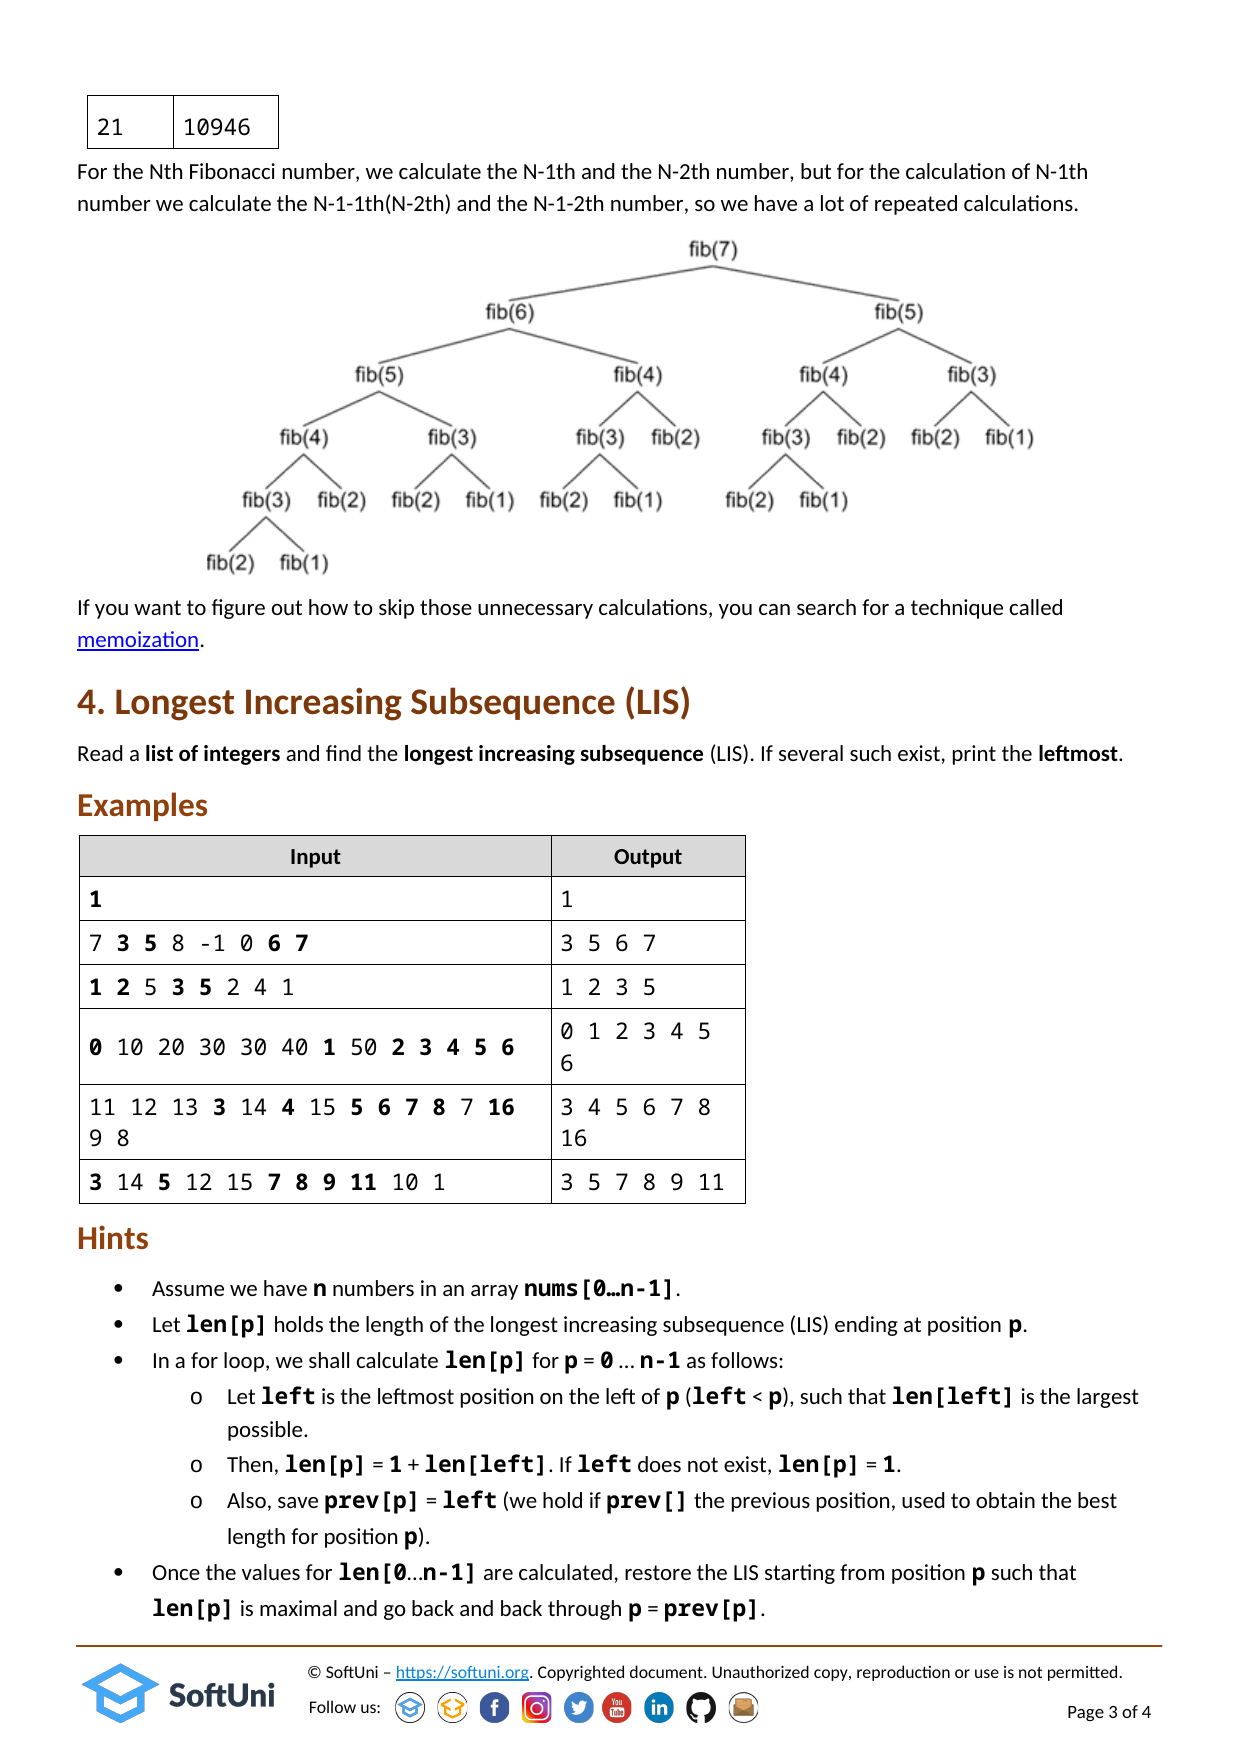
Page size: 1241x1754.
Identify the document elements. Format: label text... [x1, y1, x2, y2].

table_cell 3 5 7 8 9 11 [552, 1160, 745, 1203]
picture [658, 1705, 667, 1714]
table_cell 3 4 5 6 7 8 16 [552, 1085, 745, 1159]
text For the Nth Fibonacci number, we calculate the N-1th and the N-2th number, but for the calculation of N-1th number we calculate the N-1-1th(N-2th) and the N-1-2th number, so we have a lot of repeated calculations. [77, 157, 1163, 217]
table_cell 1 [80, 877, 551, 920]
text Read a list of integers and find the longest increasing subsequence (LIS). If several such exist, print the leftmost. [77, 739, 1163, 767]
list Let len[p] holds the length of the longest increasing subsequence (LIS) ending at position p. [114, 1308, 1163, 1339]
subtitle Hints [77, 1217, 1163, 1258]
table_cell 3 5 6 7 [552, 921, 745, 964]
table_cell 21 [88, 96, 173, 148]
list In a for loop, we shall calculate len[p] for p = 0 … n-1 as follows: [114, 1344, 1163, 1375]
table_cell 3 14 5 12 15 7 8 9 11 10 1 [80, 1160, 551, 1203]
subtitle Examples [77, 784, 1163, 825]
picture [564, 1692, 594, 1723]
table_cell 0 10 20 30 30 40 1 50 2 3 4 5 6 [80, 1009, 551, 1084]
picture [602, 1692, 632, 1723]
list Also, save prev[p] = left (we hold if prev[] the previous position, used to obtain the best length for position p). [189, 1483, 1163, 1551]
list Then, len[p] = 1 + len[left]. If left does not exist, len[p] = 1. [189, 1447, 1163, 1479]
picture [479, 1692, 510, 1723]
table_cell 1 2 5 3 5 2 4 1 [80, 965, 551, 1008]
picture [437, 1692, 468, 1723]
list Let left is the leftmost position on the left of p (left < p), such that len[left] is the largest possible. [189, 1380, 1163, 1443]
picture [686, 1692, 716, 1723]
table_cell 0 1 2 3 4 5 6 [552, 1009, 745, 1084]
picture [644, 1692, 653, 1701]
table_cell 1 [552, 877, 745, 920]
list Once the values for len[0…n-1] are calculated, restore the LIS starting from position p such that len[p] is maximal and go back and back through p = prev[p]. [114, 1556, 1163, 1623]
picture [644, 1714, 653, 1723]
picture [75, 1658, 281, 1729]
picture [206, 234, 1034, 577]
picture [728, 1692, 759, 1723]
picture [395, 1692, 425, 1723]
table_header Input [80, 836, 551, 876]
subtitle Longest Increasing Subsequence (LIS) [77, 678, 1163, 724]
table_header Output [552, 836, 745, 876]
table_cell 11 12 13 3 14 4 15 5 6 7 8 7 16 9 8 [80, 1085, 551, 1159]
text If you want to figure out how to skip those unnecessary calculations, you can search for a technique called memoization. [77, 593, 1163, 653]
table_cell 7 3 5 8 -1 0 6 7 [80, 921, 551, 964]
picture [665, 1692, 674, 1701]
list Assume we have n numbers in an array nums[0…n-1]. [114, 1272, 1163, 1303]
picture [665, 1714, 674, 1723]
picture [522, 1692, 552, 1723]
table_cell 10946 [174, 96, 278, 148]
table_cell 1 2 3 5 [552, 965, 745, 1008]
